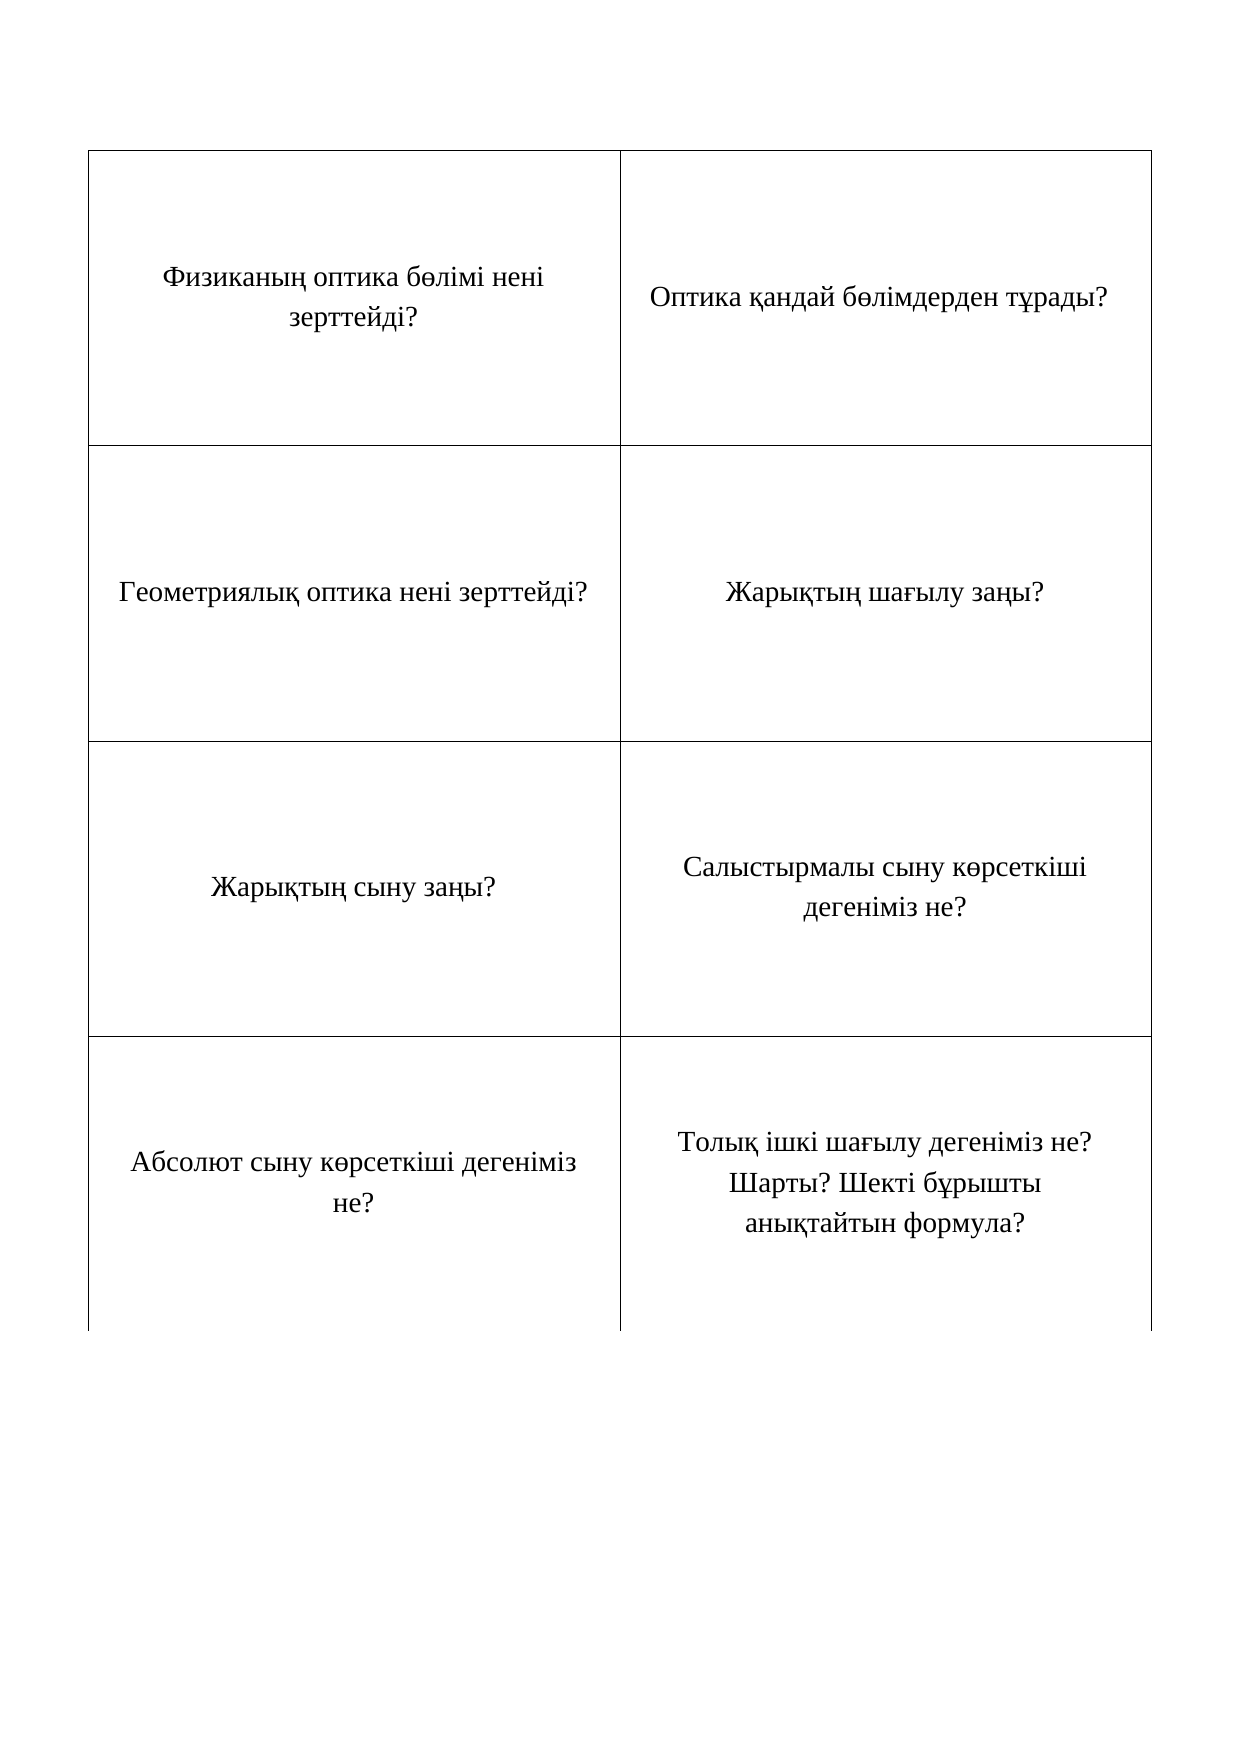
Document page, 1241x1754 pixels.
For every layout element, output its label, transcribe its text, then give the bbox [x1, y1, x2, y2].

table_cell Салыстырмалы сыну көрсеткіші дегеніміз не? [621, 742, 1151, 1036]
table_cell Жарықтың сыну заңы? [89, 742, 620, 1036]
table_cell Абсолют сыну көрсеткіші дегеніміз не? [89, 1037, 620, 1331]
table_header Физиканың оптика бөлімі нені зерттейді? [89, 151, 620, 445]
table_cell Толық ішкі шағылу дегеніміз не? Шарты? Шекті бұрышты анықтайтын формула? [621, 1037, 1151, 1331]
table_cell Геометриялық оптика нені зерттейді? [89, 446, 620, 741]
table_header Оптика қандай бөлімдерден тұрады? [621, 151, 1151, 445]
table_cell Жарықтың шағылу заңы? [621, 446, 1151, 741]
